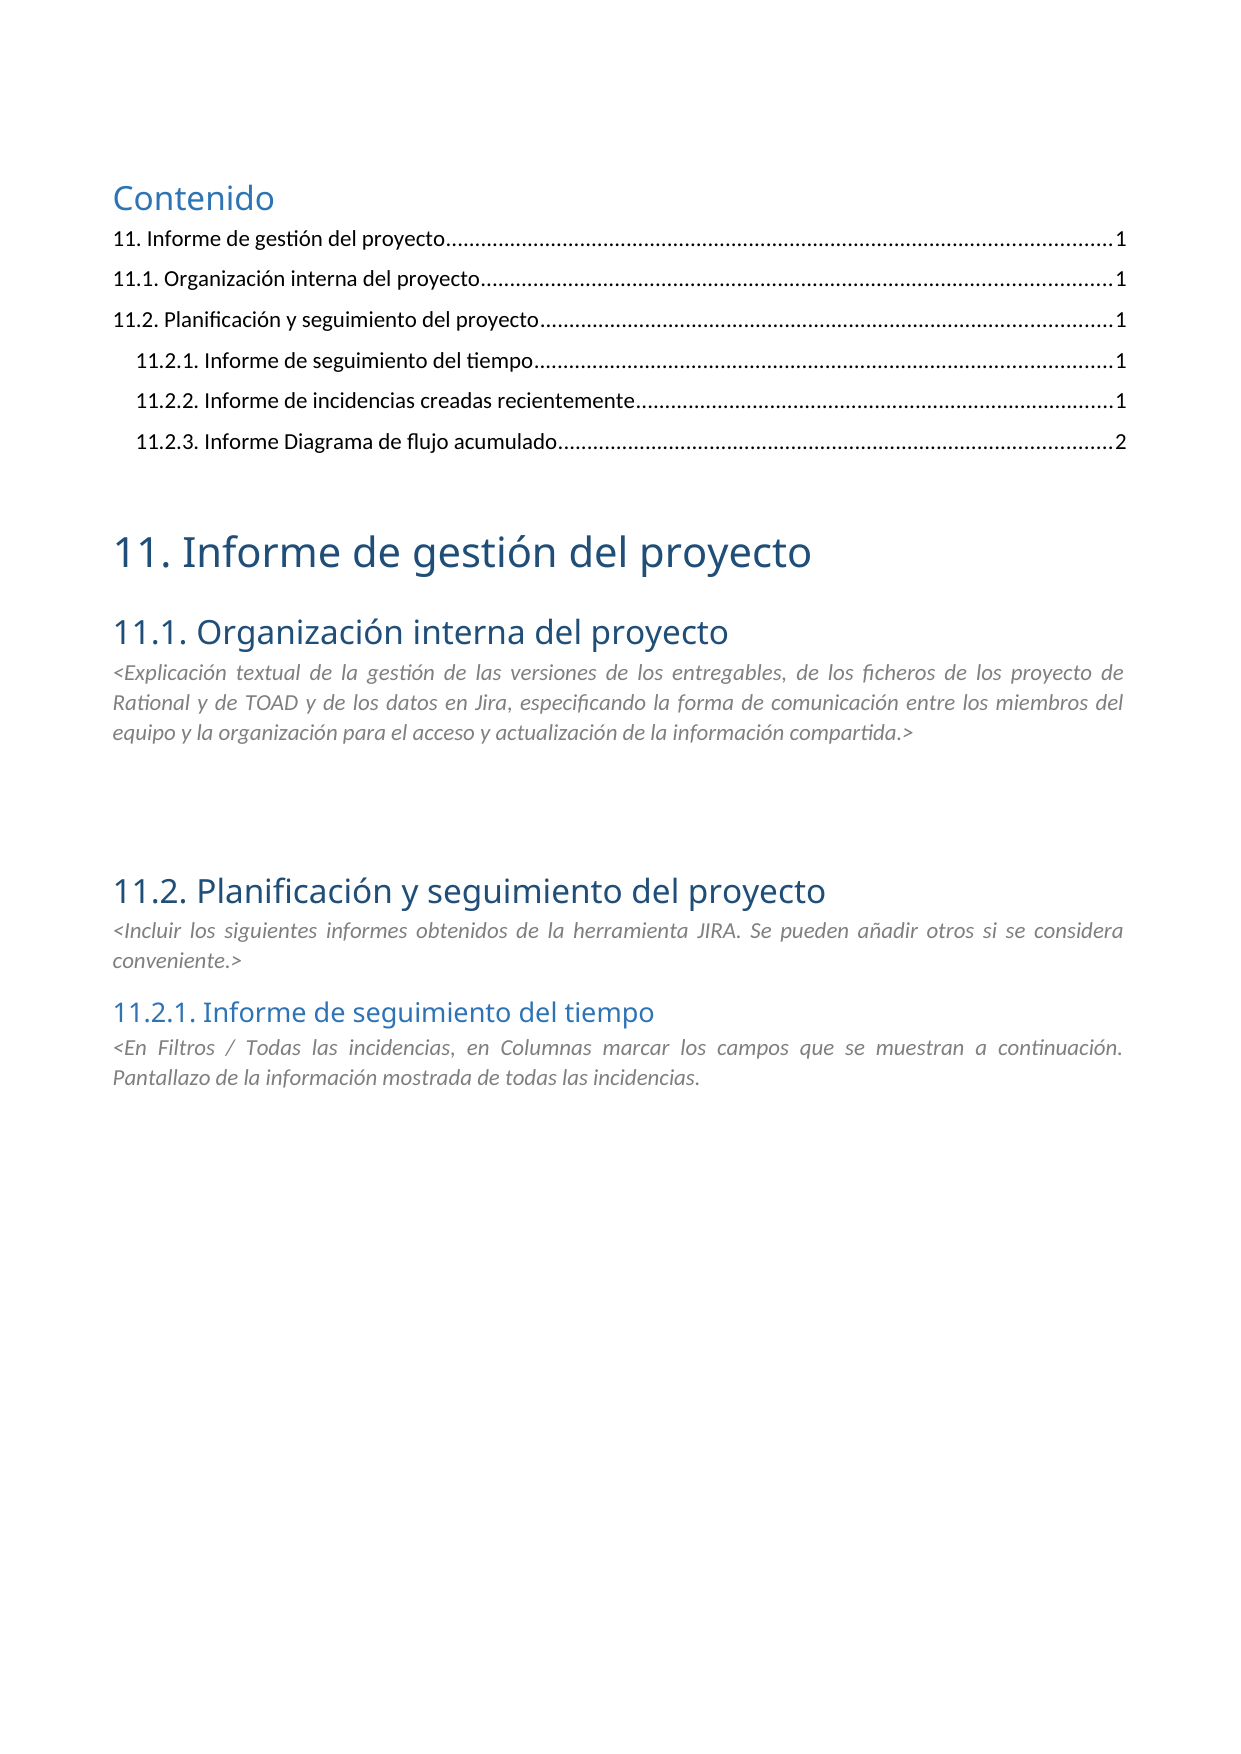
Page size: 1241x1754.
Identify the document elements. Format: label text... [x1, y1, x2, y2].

text <Incluir los siguientes informes obtenidos de la herramienta JIRA. Se pueden añadir otros si se considera conveniente.> [112, 916, 1128, 975]
text <Explicación textual de la gestión de las versiones de los entregables, de los ficheros de los proyecto de Rational y de TOAD y de los datos en Jira, especificando la forma de comunicación entre los miembros del equipo y la organización para el acceso y actualización de la información compartida.> [112, 658, 1128, 747]
subtitle 11.2. Planificación y seguimiento del proyecto [112, 867, 1128, 913]
text <En Filtros / Todas las incidencias, en Columnas marcar los campos que se muestran a continuación. Pantallazo de la información mostrada de todas las incidencias. [112, 1033, 1128, 1092]
subtitle 11.2.1. Informe de seguimiento del tiempo [112, 993, 1128, 1030]
subtitle 11.1. Organización interna del proyecto [112, 609, 1128, 654]
subtitle 11. Informe de gestión del proyecto [112, 523, 1128, 580]
